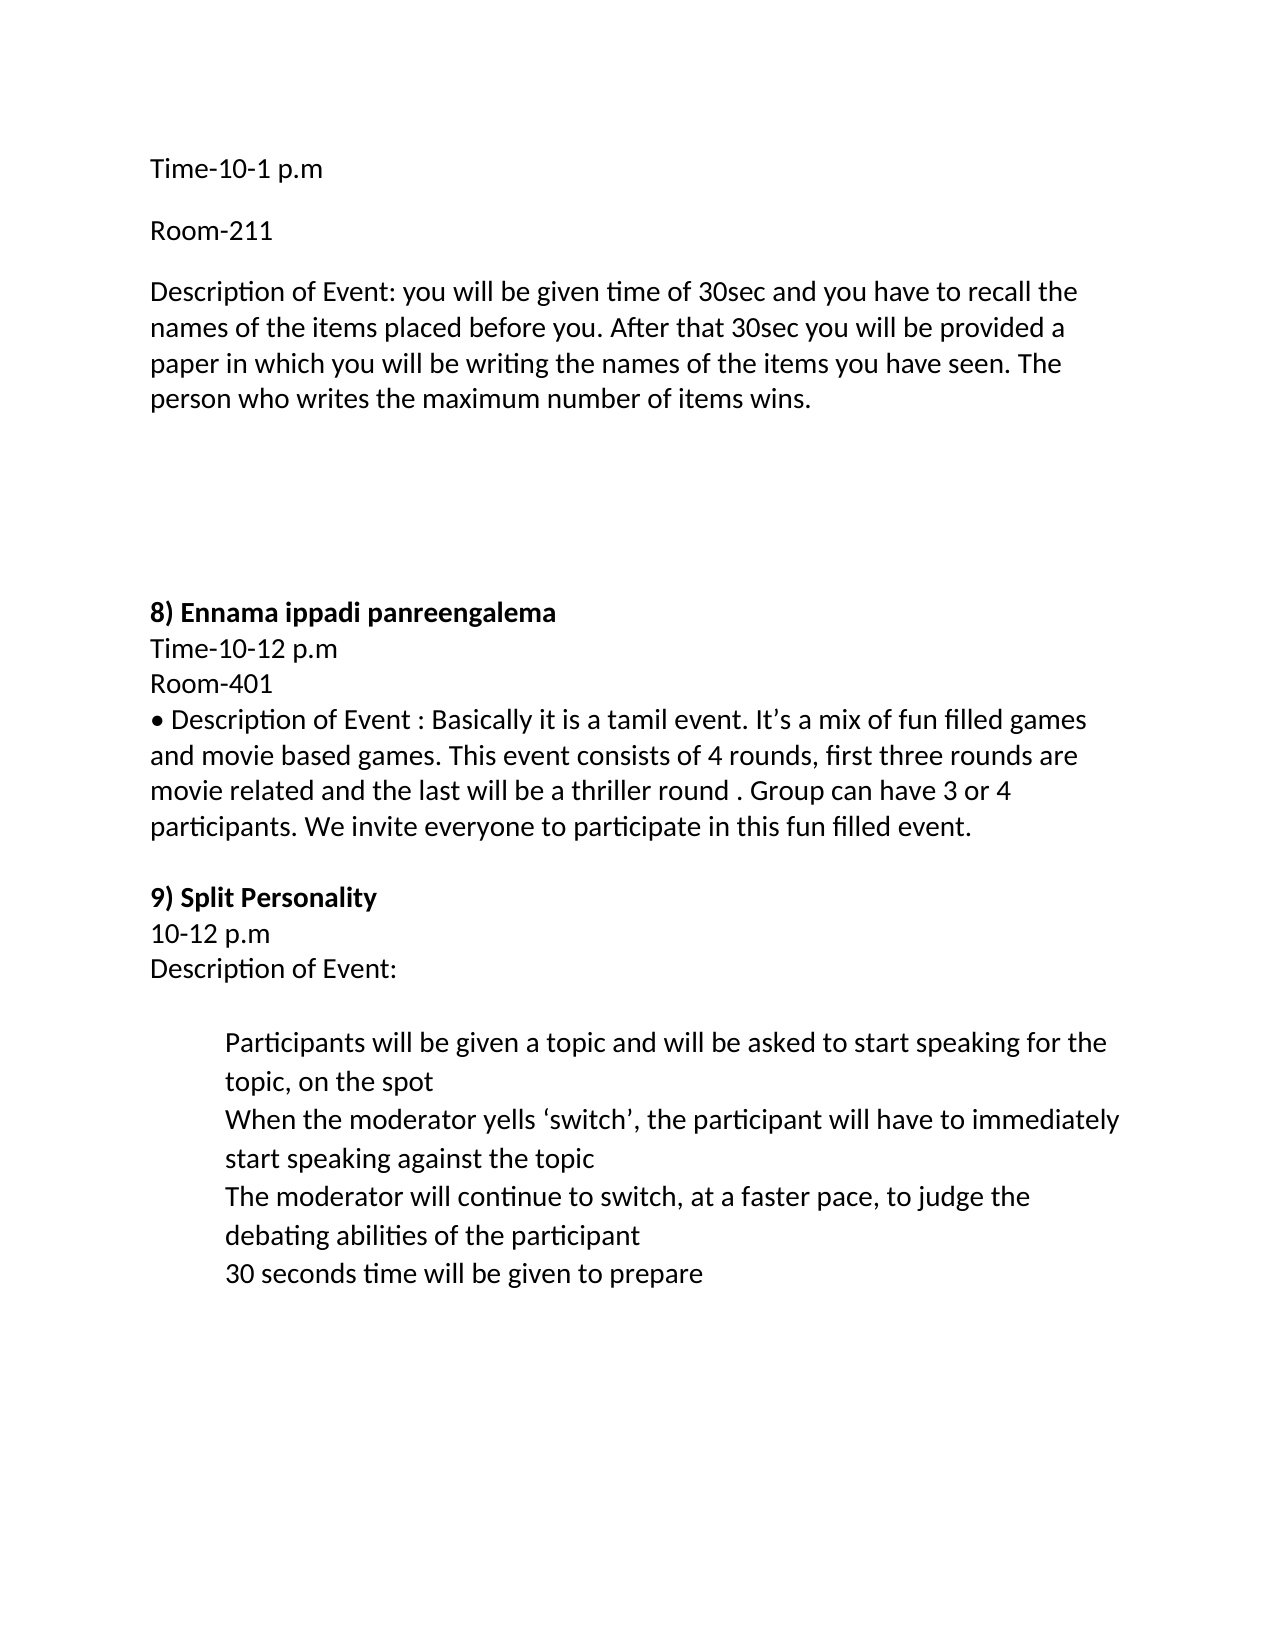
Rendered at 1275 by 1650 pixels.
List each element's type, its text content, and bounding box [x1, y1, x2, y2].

text 9) Split Personality [150, 879, 1125, 915]
list Participants will be given a topic and will be asked to start speaking for the topic, on the spot [225, 1024, 1125, 1098]
text Room-401 [150, 665, 1125, 701]
text Time-10-1 p.m [150, 150, 1125, 186]
text Description of Event: [150, 950, 1125, 986]
list When the moderator yells ‘switch’, the participant will have to immediately start speaking against the topic [225, 1101, 1125, 1175]
text 10-12 p.m [150, 915, 1125, 950]
text Description of Event: you will be given time of 30sec and you have to recall the names of the items placed before you. After that 30sec you will be provided a paper in which you will be writing the names of the items you have seen. The person who writes the maximum number of items wins. [150, 273, 1125, 416]
list The moderator will continue to switch, at a faster pace, to judge the debating abilities of the participant [225, 1178, 1125, 1252]
text Room-211 [150, 212, 1125, 247]
text Time-10-12 p.m [150, 630, 1125, 665]
text 8) Ennama ippadi panreengalema [150, 594, 1125, 630]
list 30 seconds time will be given to prepare [225, 1255, 1125, 1291]
text • Description of Event : Basically it is a tamil event. It’s a mix of fun filled games and movie based games. This event consists of 4 rounds, first three rounds are movie related and the last will be a thriller round . Group can have 3 or 4 participants. We invite everyone to participate in this fun filled event. [150, 701, 1125, 843]
